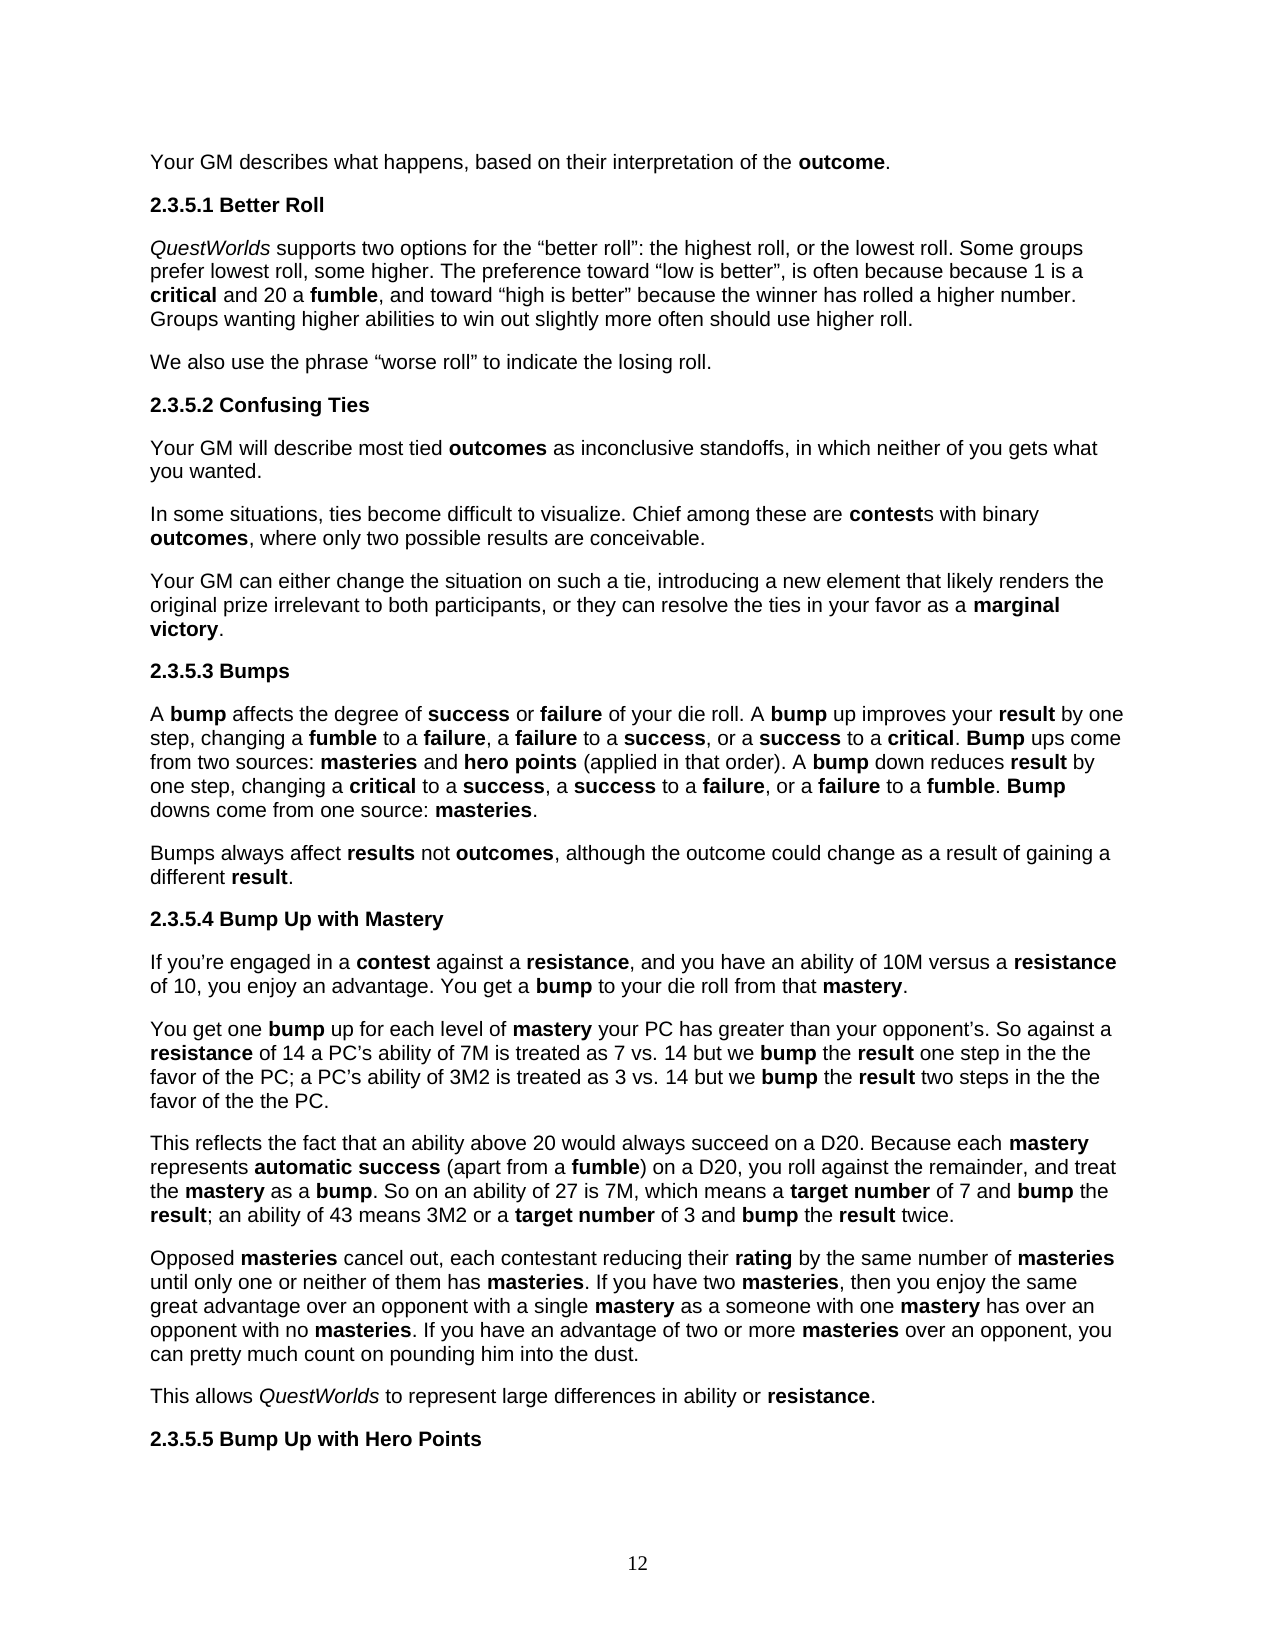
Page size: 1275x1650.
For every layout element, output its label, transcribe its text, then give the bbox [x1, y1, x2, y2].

text 2.3.5.3 Bumps [150, 659, 1125, 683]
text We also use the phrase “worse roll” to indicate the losing roll. [150, 350, 1125, 374]
text QuestWorlds supports two options for the “better roll”: the highest roll, or the lowest roll. Some groups prefer lowest roll, some higher. The preference toward “low is better”, is often because because 1 is a critical and 20 a fumble, and toward “high is better” because the winner has rolled a higher number. Groups wanting higher abilities to win out slightly more often should use higher roll. [150, 235, 1125, 331]
text You get one bump up for each level of mastery your PC has greater than your opponent’s. So against a resistance of 14 a PC’s ability of 7M is treated as 7 vs. 14 but we bump the result one step in the the favor of the PC; a PC’s ability of 3M2 is treated as 3 vs. 14 but we bump the result two steps in the the favor of the the PC. [150, 1017, 1125, 1112]
text This reflects the fact that an ability above 20 would always succeed on a D20. Because each mastery represents automatic success (apart from a fumble) on a D20, you roll against the remainder, and treat the mastery as a bump. So on an ability of 27 is 7M, which means a target number of 7 and bump the result; an ability of 43 means 3M2 or a target number of 3 and bump the result twice. [150, 1131, 1125, 1227]
text In some situations, ties become difficult to visualize. Chief among these are contests with binary outcomes, where only two possible results are conceivable. [150, 502, 1125, 550]
text If you’re engaged in a contest against a resistance, and you have an ability of 10M versus a resistance of 10, you enjoy an advantage. You get a bump to your die roll from that mastery. [150, 950, 1125, 998]
text 2.3.5.4 Bump Up with Mastery [150, 907, 1125, 931]
text A bump affects the degree of success or failure of your die roll. A bump up improves your result by one step, changing a fumble to a failure, a failure to a success, or a success to a critical. Bump ups come from two sources: masteries and hero points (applied in that order). A bump down reduces result by one step, changing a critical to a success, a success to a failure, or a failure to a fumble. Bump downs come from one source: masteries. [150, 702, 1125, 822]
text Your GM will describe most tied outcomes as inconclusive standoffs, in which neither of you gets what you wanted. [150, 435, 1125, 483]
text Bumps always affect results not outcomes, although the outcome could change as a result of gaining a different result. [150, 841, 1125, 888]
text Your GM describes what happens, based on their interpretation of the outcome. [150, 150, 1125, 174]
text 2.3.5.1 Better Roll [150, 193, 1125, 217]
text This allows QuestWorlds to represent large differences in ability or resistance. [150, 1384, 1125, 1408]
text 2.3.5.5 Bump Up with Hero Points [150, 1427, 1125, 1451]
text Opposed masteries cancel out, each contestant reducing their rating by the same number of masteries until only one or neither of them has masteries. If you have two masteries, then you enjoy the same great advantage over an opponent with a single mastery as a someone with one mastery has over an opponent with no masteries. If you have an advantage of two or more masteries over an opponent, you can pretty much count on pounding him into the dust. [150, 1246, 1125, 1366]
text 2.3.5.2 Confusing Ties [150, 393, 1125, 417]
text Your GM can either change the situation on such a tie, introducing a new element that likely renders the original prize irrelevant to both participants, or they can resolve the ties in your favor as a marginal victory. [150, 569, 1125, 641]
